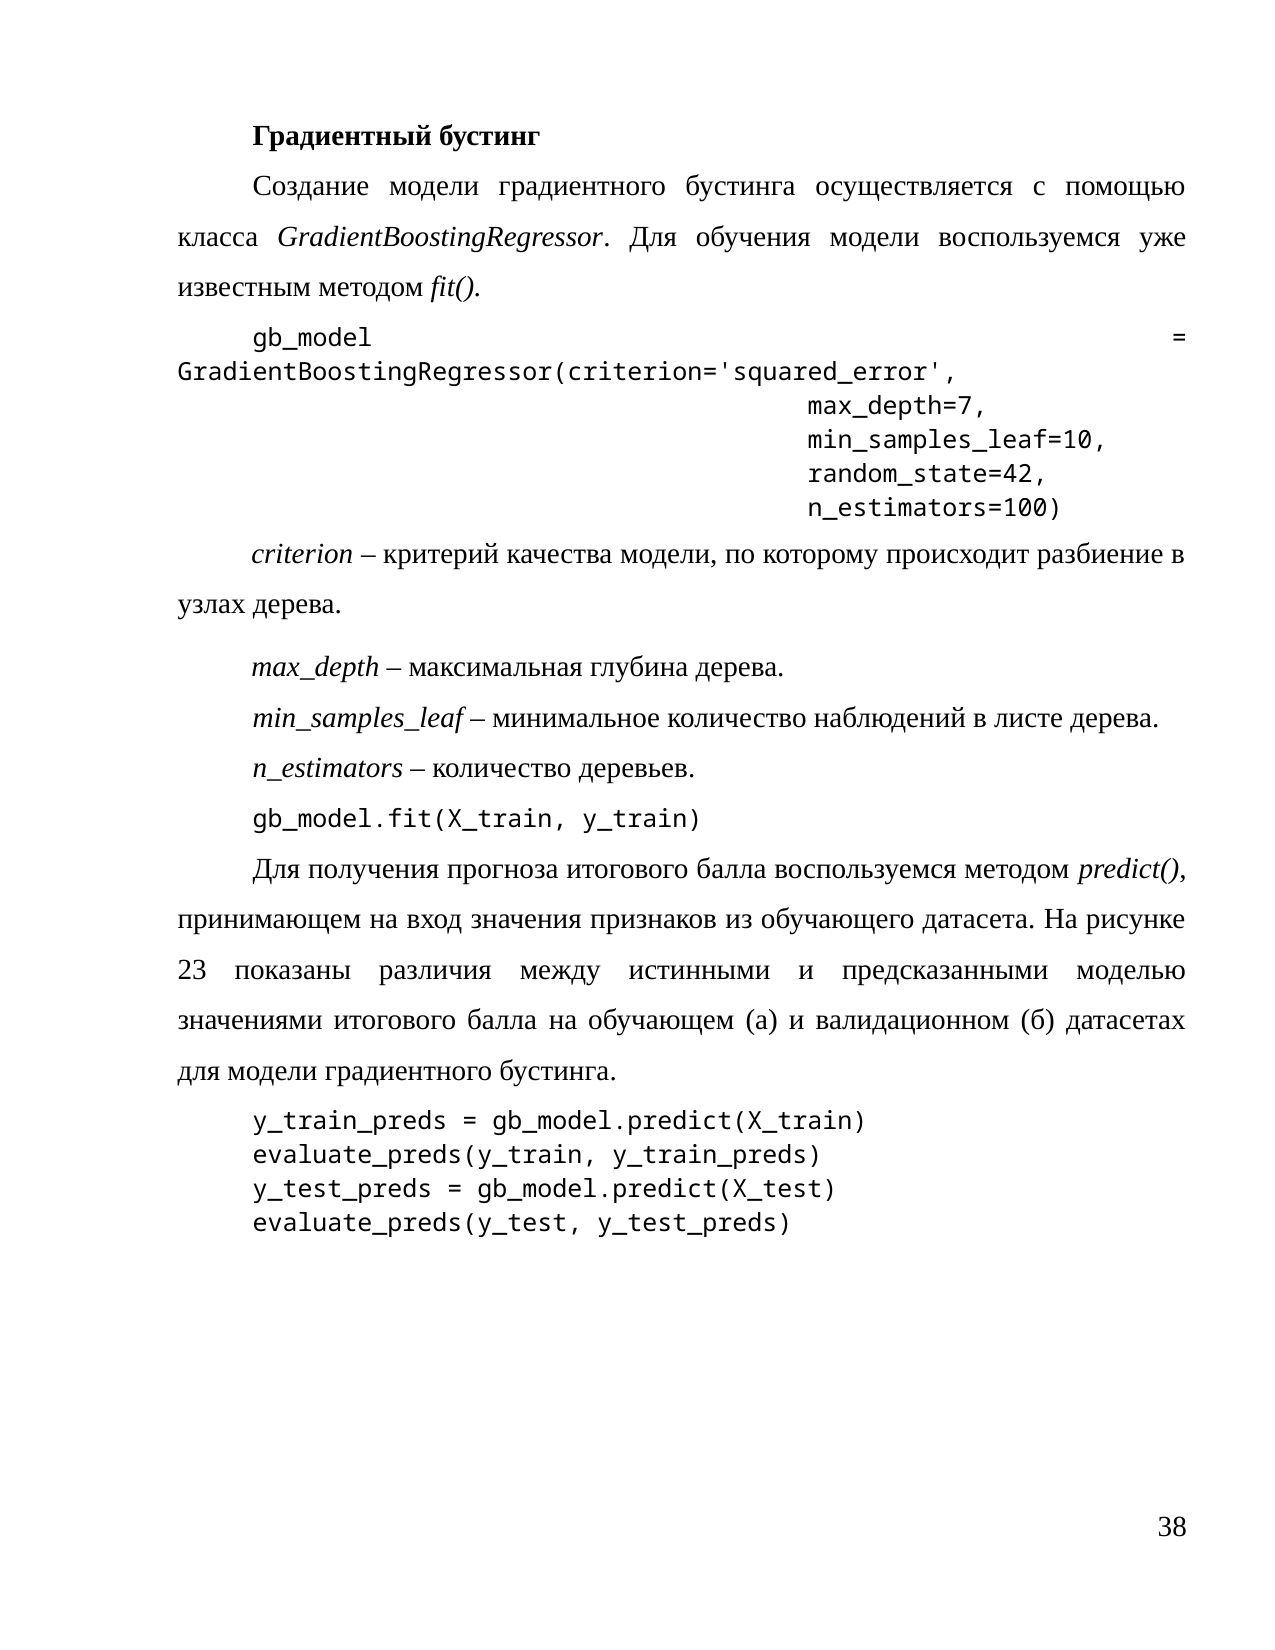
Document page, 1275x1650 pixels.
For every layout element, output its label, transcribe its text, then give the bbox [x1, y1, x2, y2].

text Градиентный бустинг [177, 118, 1186, 152]
text min_samples_leaf – минимальное количество наблюдений в листе дерева. [252, 700, 1186, 733]
text max_depth – максимальная глубина дерева. [177, 649, 1186, 683]
text y_test_preds = gb_model.predict(X_test) [177, 1171, 1186, 1205]
text gb_model = GradientBoostingRegressor(criterion='squared_error', [177, 319, 1186, 387]
text Для получения прогноза итогового балла воспользуемся методом predict(), принимающем на вход значения признаков из обучающего датасета. На рисунке 23 показаны различия между истинными и предсказанными моделью значениями итогового балла на обучающем (а) и валидационном (б) датасетах для модели градиентного бустинга. [177, 851, 1186, 1086]
text gb_model.fit(X_train, y_train) [252, 800, 1186, 834]
text evaluate_preds(y_train, y_train_preds) [252, 1137, 1186, 1171]
text max_depth=7, [252, 387, 1186, 422]
text Создание модели градиентного бустинга осуществляется с помощью класса GradientBoostingRegressor. Для обучения модели воспользуемся уже известным методом fit(). [177, 168, 1186, 303]
text random_state=42, [252, 456, 1186, 490]
text evaluate_preds(y_test, y_test_preds) [177, 1205, 1186, 1239]
text y_train_preds = gb_model.predict(X_train) [252, 1103, 1186, 1137]
text n_estimators=100) [252, 490, 1186, 524]
text criterion – критерий качества модели, по которому происходит разбиение в узлах дерева. [177, 536, 1186, 620]
text n_estimators – количество деревьев. [252, 750, 1186, 783]
text min_samples_leaf=10, [252, 422, 1186, 456]
